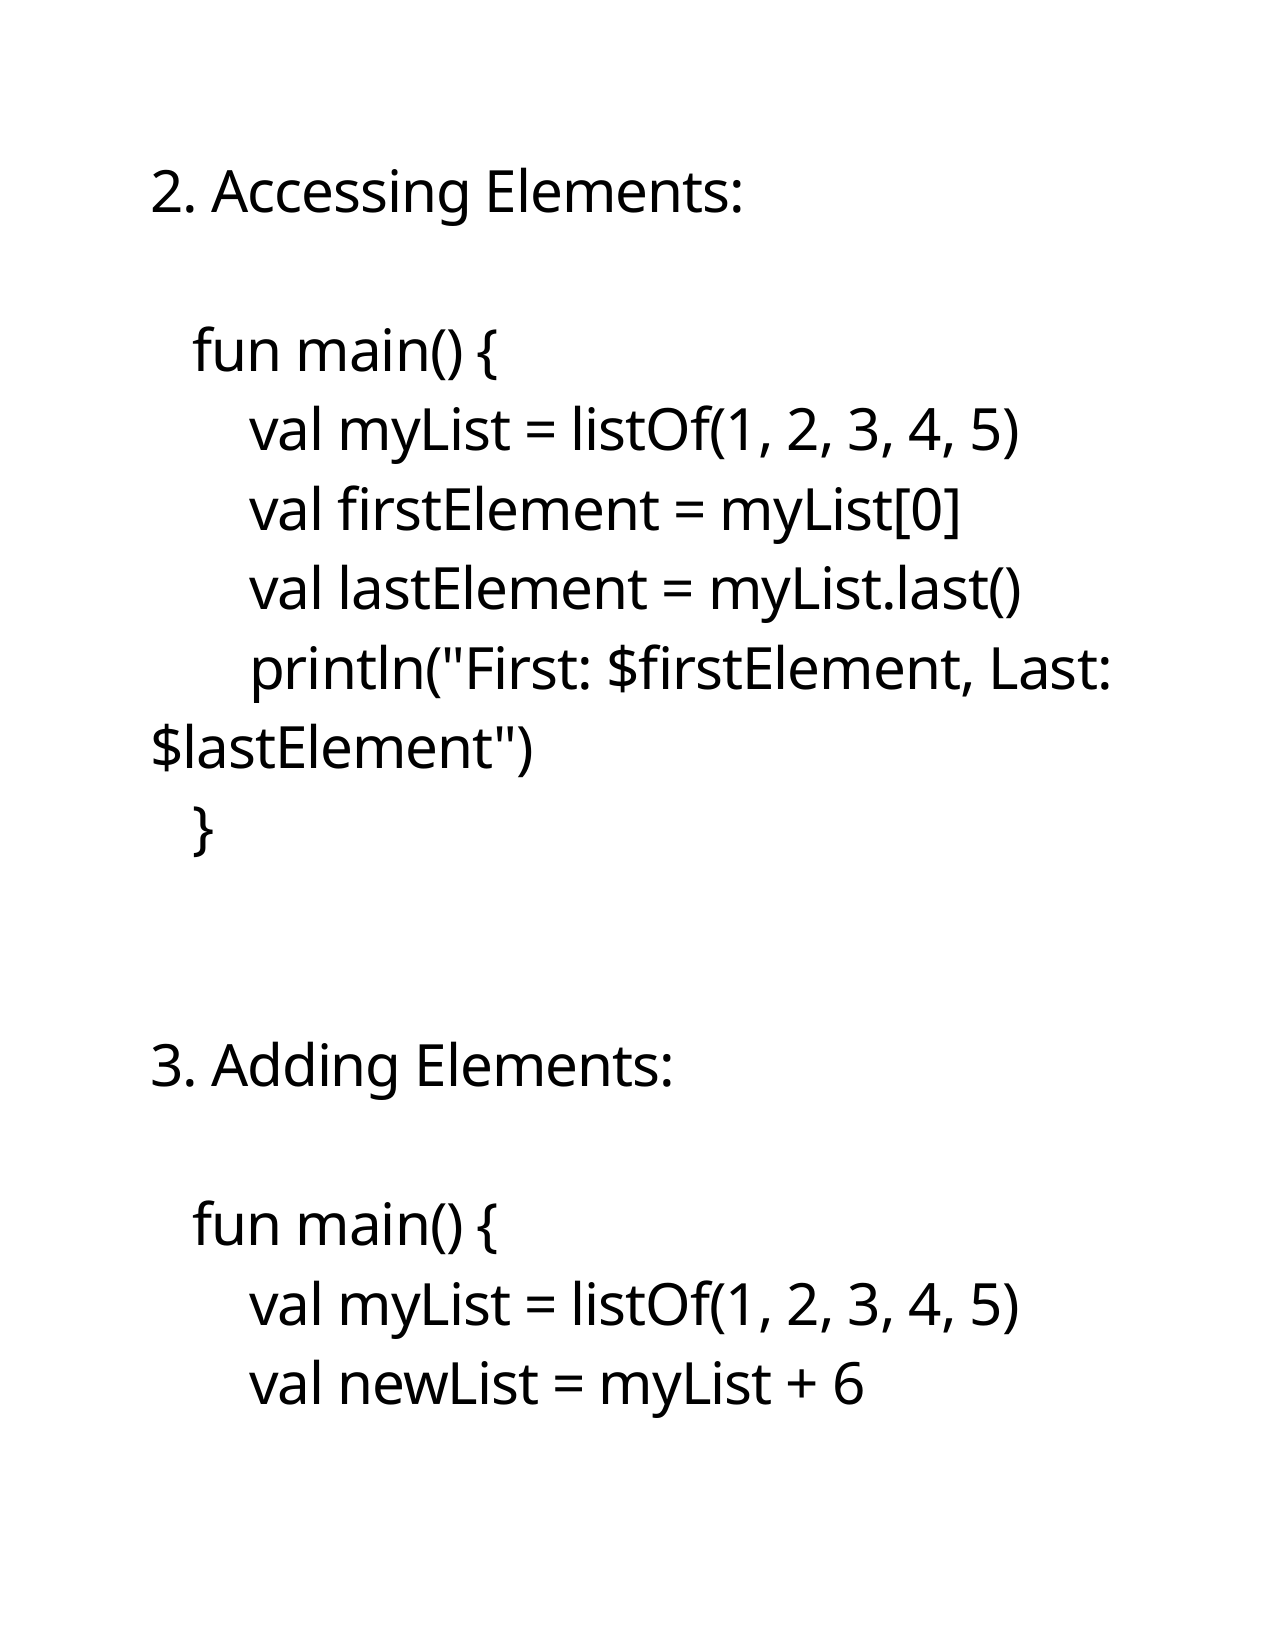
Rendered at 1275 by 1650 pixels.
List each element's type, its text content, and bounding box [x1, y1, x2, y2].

title 2. Accessing Elements: [150, 150, 1125, 229]
title fun main() { [150, 309, 1125, 388]
title val myList = listOf(1, 2, 3, 4, 5) [150, 388, 1125, 468]
title val newList = myList + 6 [150, 1342, 1125, 1422]
title val firstElement = myList[0] [150, 468, 1125, 547]
title fun main() { [150, 1183, 1125, 1263]
title println("First: $firstElement, Last: $lastElement") [150, 627, 1125, 786]
title 3. Adding Elements: [150, 1024, 1125, 1104]
title } [150, 786, 1125, 865]
title val lastElement = myList.last() [150, 547, 1125, 627]
title val myList = listOf(1, 2, 3, 4, 5) [150, 1263, 1125, 1342]
